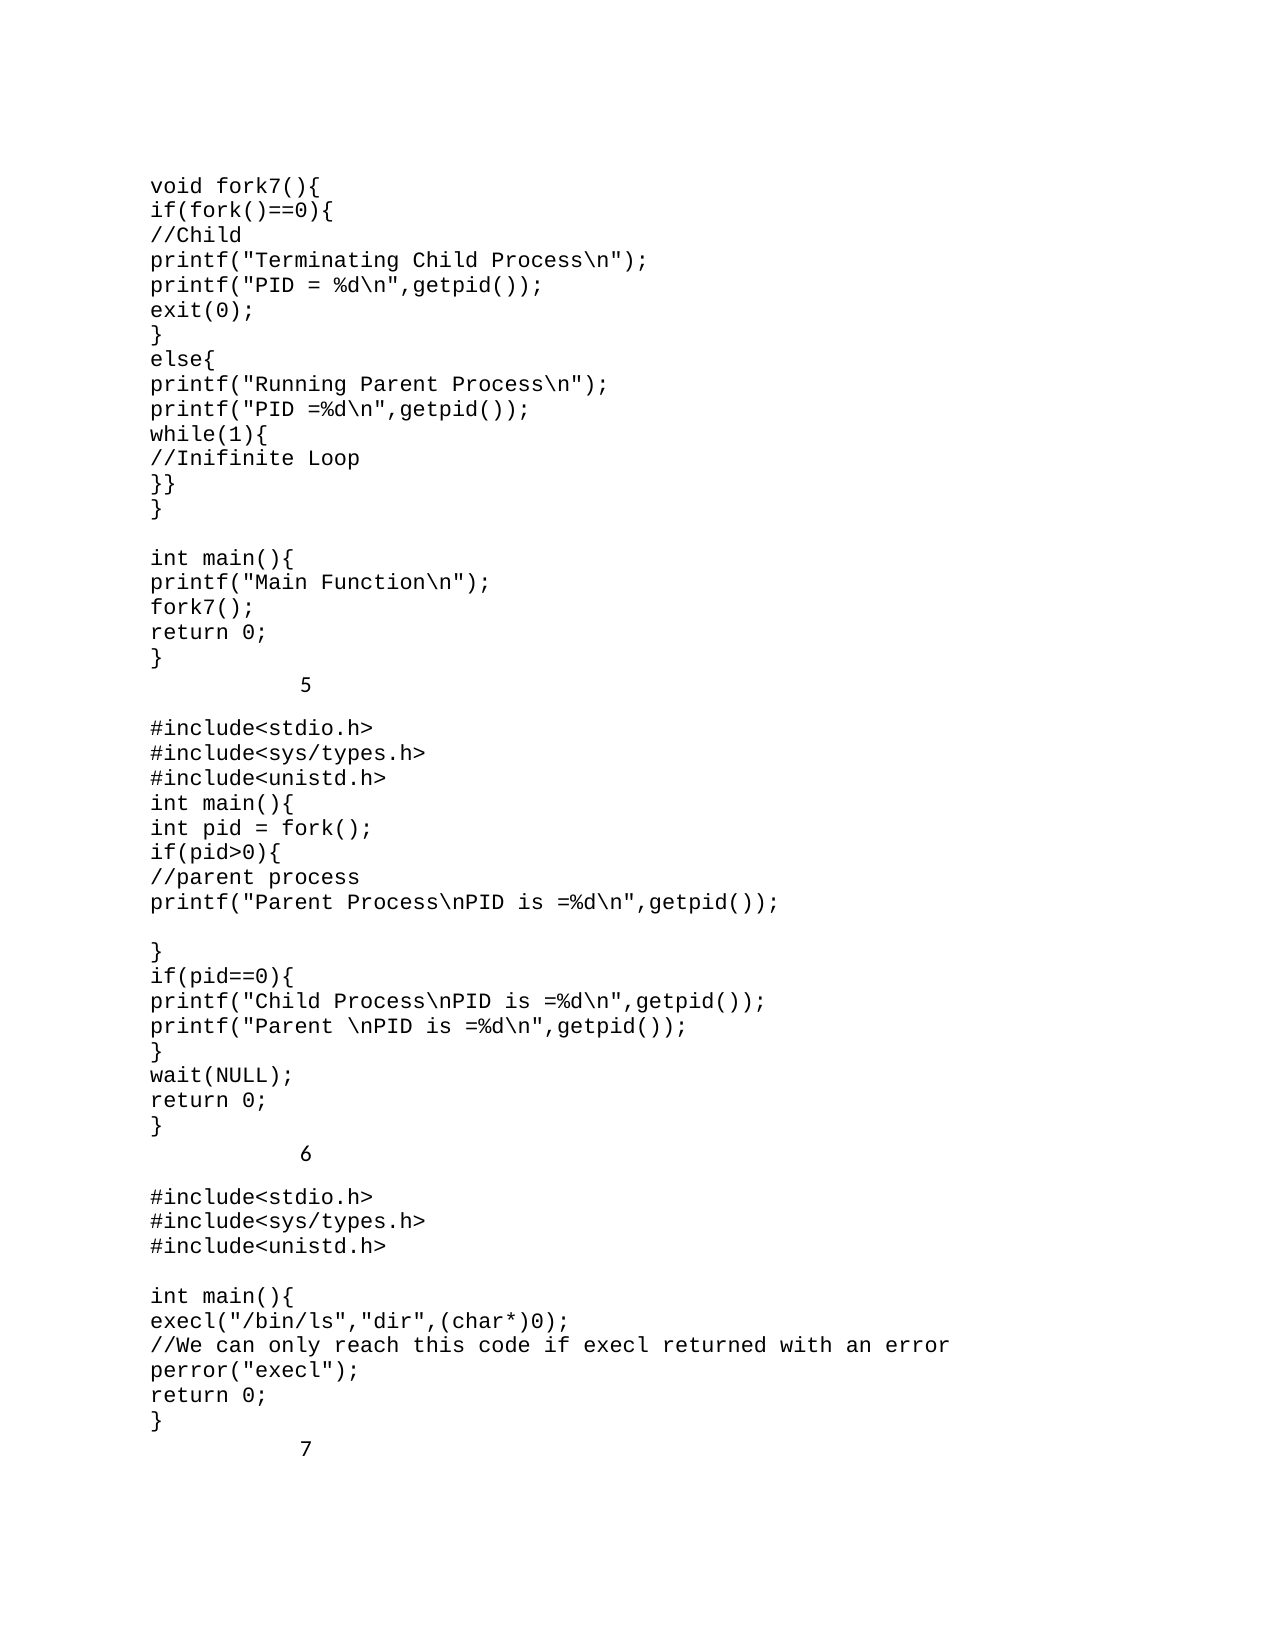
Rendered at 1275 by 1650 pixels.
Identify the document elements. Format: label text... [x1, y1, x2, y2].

text } [150, 1114, 1125, 1139]
text int main(){ [150, 1285, 1125, 1310]
text } [150, 1040, 1125, 1064]
text #include<sys/types.h> [150, 742, 1125, 767]
text if(fork()==0){ [150, 199, 1125, 224]
text if(pid==0){ [150, 965, 1125, 990]
text //We can only reach this code if execl returned with an error [150, 1334, 1125, 1359]
text } [150, 1409, 1125, 1434]
text printf("PID =%d\n",getpid()); [150, 398, 1125, 423]
text return 0; [150, 621, 1125, 646]
text else{ [150, 348, 1125, 373]
text void fork7(){ [150, 175, 1125, 199]
text } [150, 497, 1125, 522]
text if(pid>0){ [150, 841, 1125, 866]
text #include<unistd.h> [150, 767, 1125, 792]
text printf("Running Parent Process\n"); [150, 373, 1125, 398]
text #include<stdio.h> [150, 717, 1125, 742]
list 7 [300, 1434, 1125, 1462]
text execl("/bin/ls","dir",(char*)0); [150, 1310, 1125, 1334]
text printf("Main Function\n"); [150, 571, 1125, 596]
text return 0; [150, 1384, 1125, 1409]
text fork7(); [150, 596, 1125, 621]
list 5 [300, 671, 1125, 699]
text //Inifinite Loop [150, 447, 1125, 472]
text printf("Parent Process\nPID is =%d\n",getpid()); [150, 891, 1125, 916]
text perror("execl"); [150, 1359, 1125, 1384]
text return 0; [150, 1089, 1125, 1114]
text printf("PID = %d\n",getpid()); [150, 274, 1125, 299]
text int pid = fork(); [150, 817, 1125, 841]
text } [150, 646, 1125, 671]
text printf("Parent \nPID is =%d\n",getpid()); [150, 1015, 1125, 1040]
list 6 [300, 1139, 1125, 1167]
text int main(){ [150, 547, 1125, 571]
text //Child [150, 224, 1125, 249]
text int main(){ [150, 792, 1125, 817]
text exit(0); [150, 299, 1125, 323]
text }} [150, 472, 1125, 497]
text } [150, 323, 1125, 348]
text printf("Terminating Child Process\n"); [150, 249, 1125, 274]
text printf("Child Process\nPID is =%d\n",getpid()); [150, 990, 1125, 1015]
text #include<sys/types.h> [150, 1211, 1125, 1235]
text #include<unistd.h> [150, 1235, 1125, 1260]
text while(1){ [150, 423, 1125, 447]
text } [150, 941, 1125, 965]
text wait(NULL); [150, 1064, 1125, 1089]
text //parent process [150, 866, 1125, 891]
text #include<stdio.h> [150, 1186, 1125, 1211]
